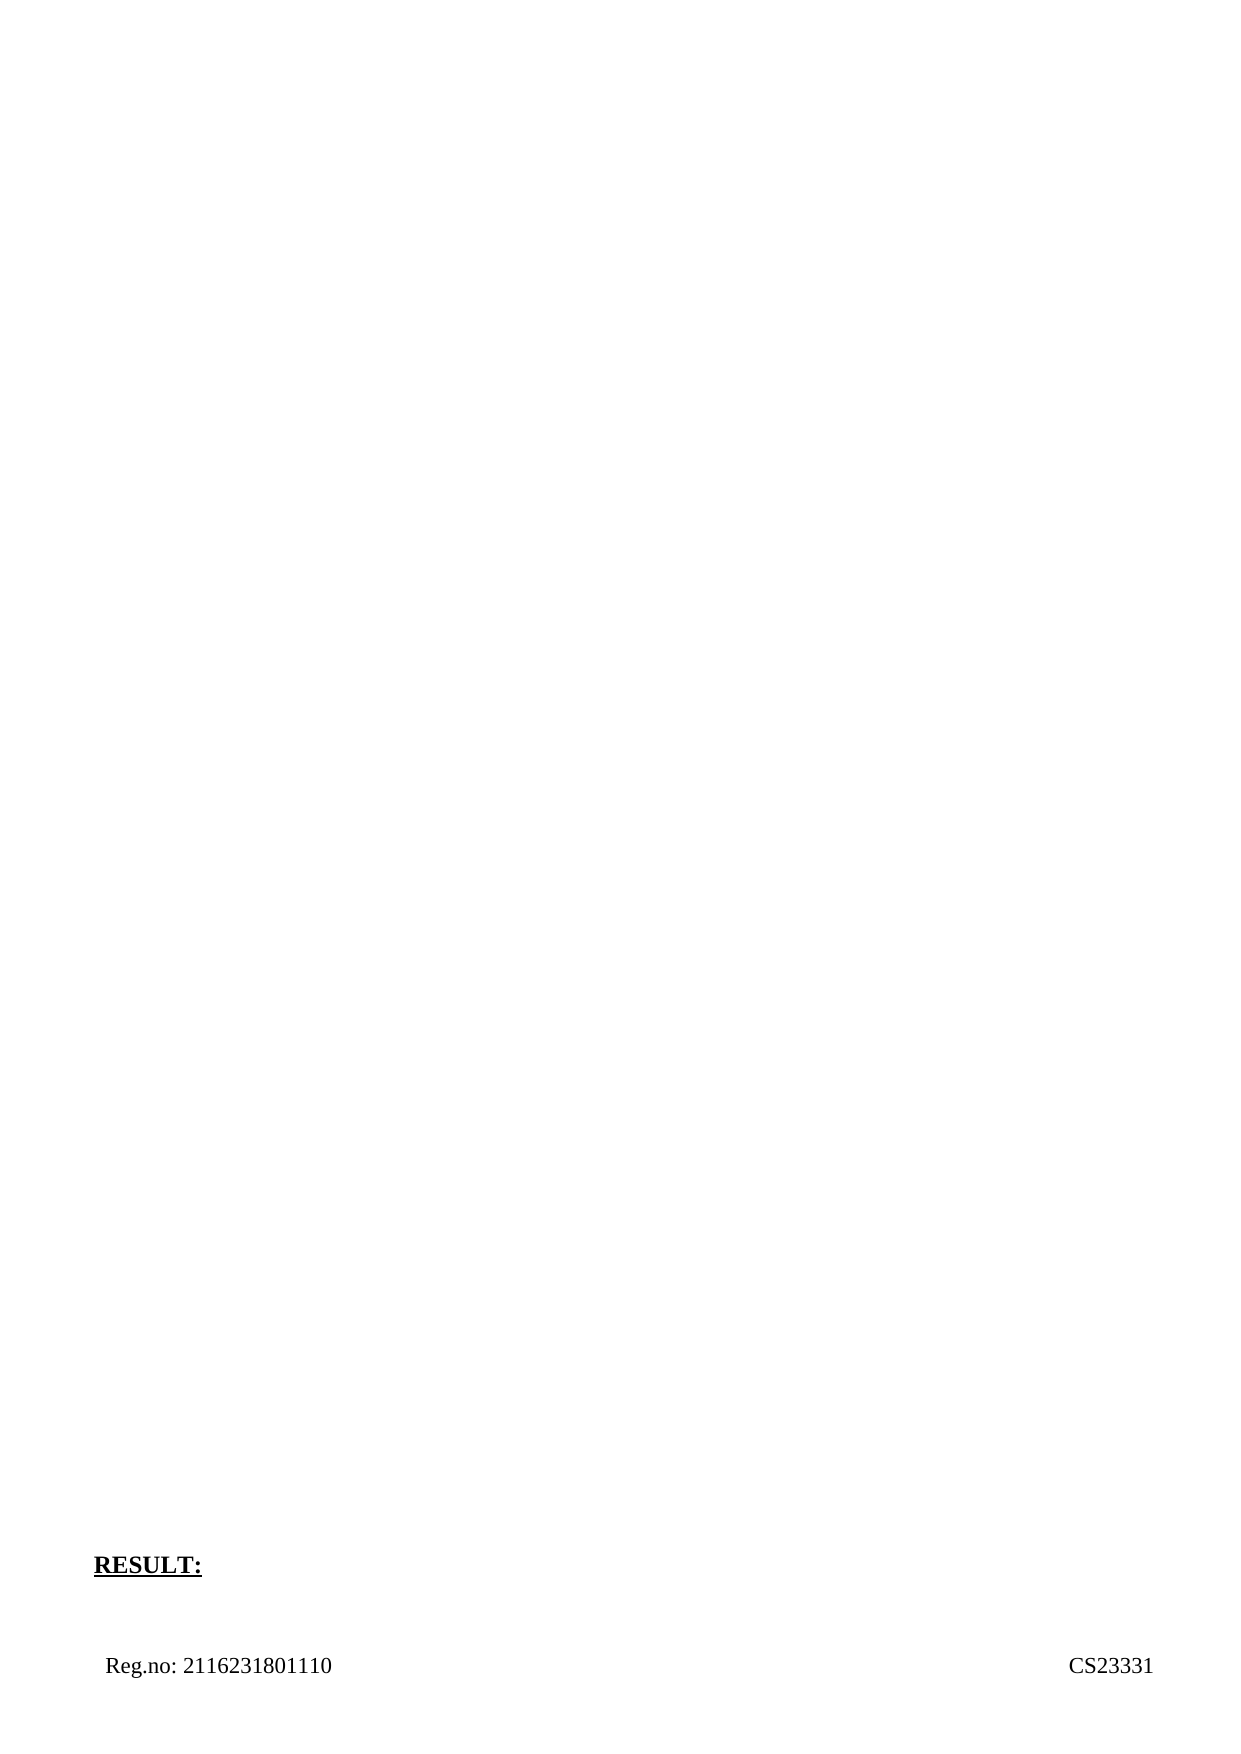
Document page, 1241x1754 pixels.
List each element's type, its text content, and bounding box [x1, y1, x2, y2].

text RESULT: [94, 1550, 1155, 1579]
